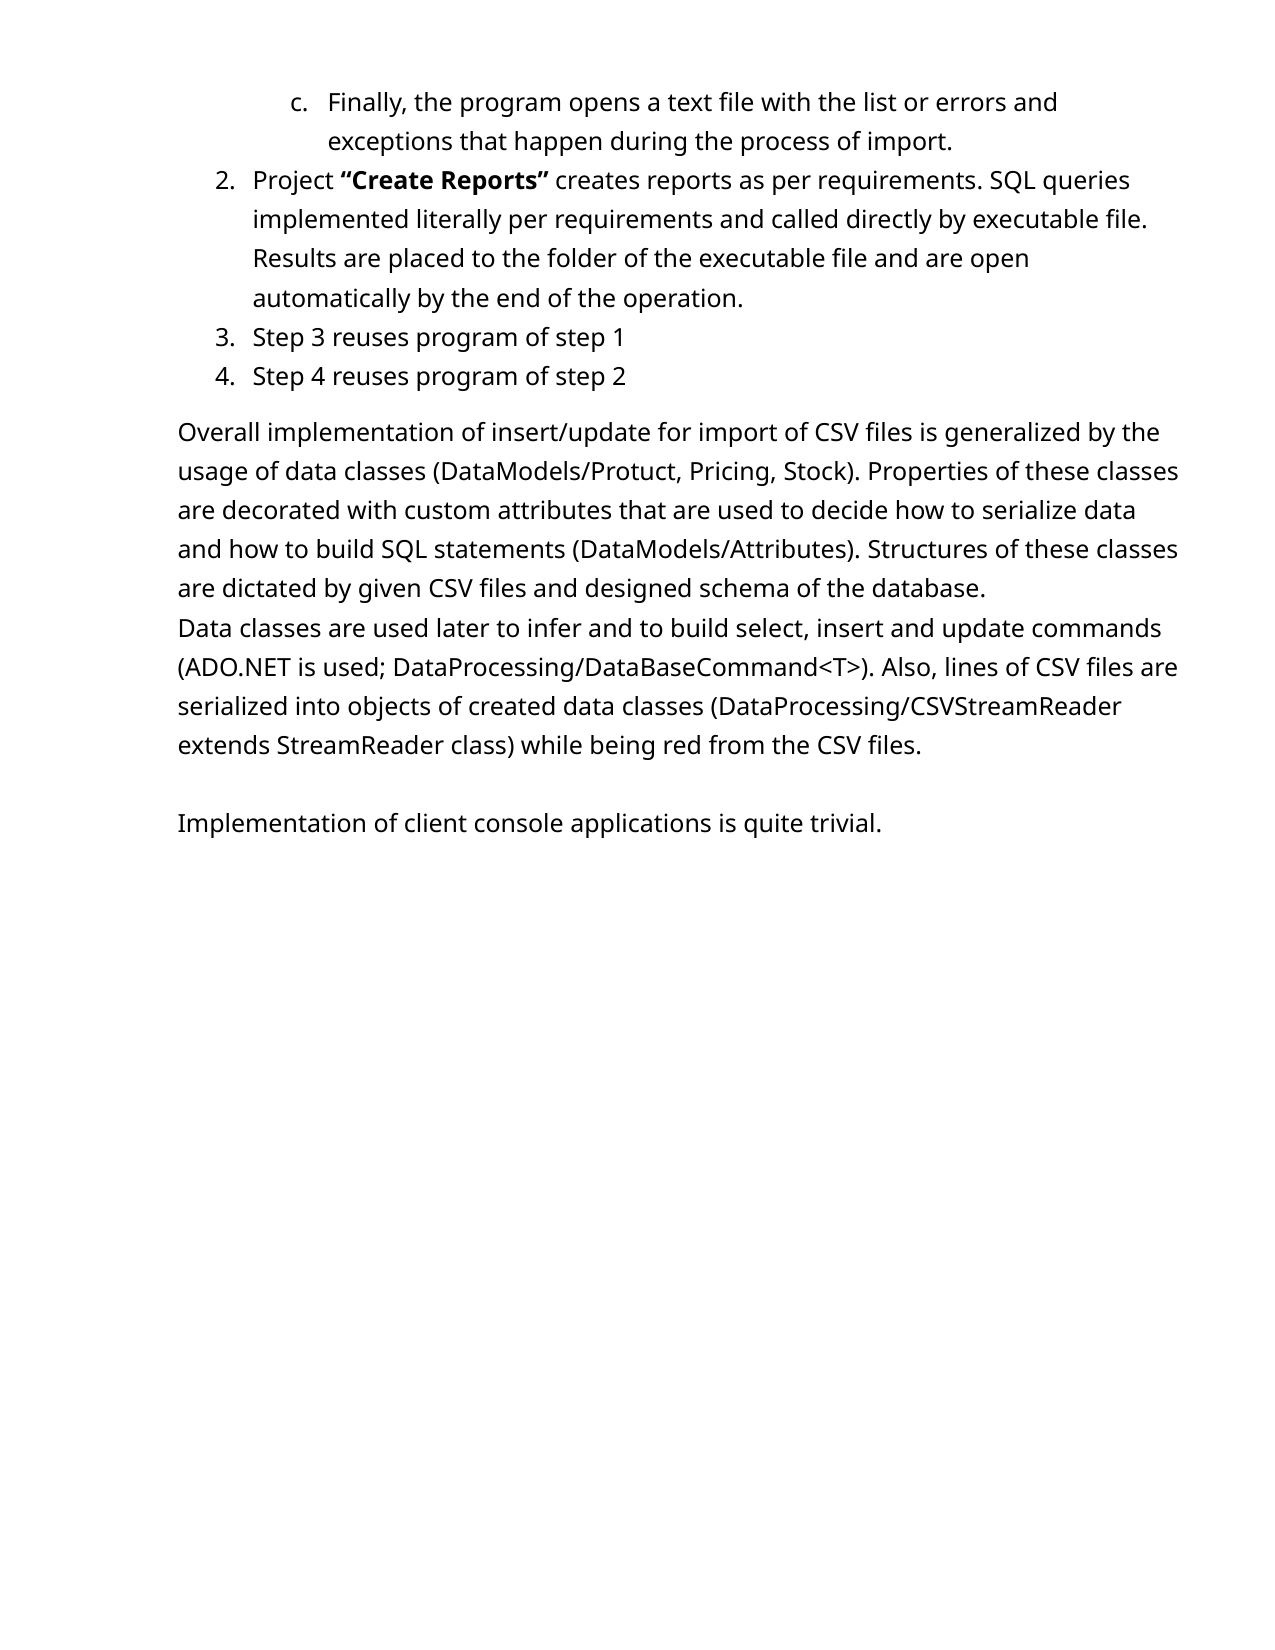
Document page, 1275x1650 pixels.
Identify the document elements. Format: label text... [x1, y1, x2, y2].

list Finally, the program opens a text file with the list or errors and exceptions that happen during the process of import. [290, 84, 1186, 158]
list Step 4 reuses program of step 2 [215, 358, 1186, 393]
list Project “Create Reports” creates reports as per requirements. SQL queries implemented literally per requirements and called directly by executable file. Results are placed to the folder of the executable file and are open automatically by the end of the operation. [215, 163, 1186, 314]
text Overall implementation of insert/update for import of CSV files is generalized by the usage of data classes (DataModels/Protuct, Pricing, Stock). Properties of these classes are decorated with custom attributes that are used to decide how to serialize data and how to build SQL statements (DataModels/Attributes). Structures of these classes are dictated by given CSV files and designed schema of the database. Data classes are used later to infer and to build select, insert and update commands (ADO.NET is used; DataProcessing/DataBaseCommand<T>). Also, lines of CSV files are serialized into objects of created data classes (DataProcessing/CSVStreamReader extends StreamReader class) while being red from the CSV files. Implementation of client console applications is quite trivial. [177, 414, 1186, 840]
list Step 3 reuses program of step 1 [215, 319, 1186, 353]
